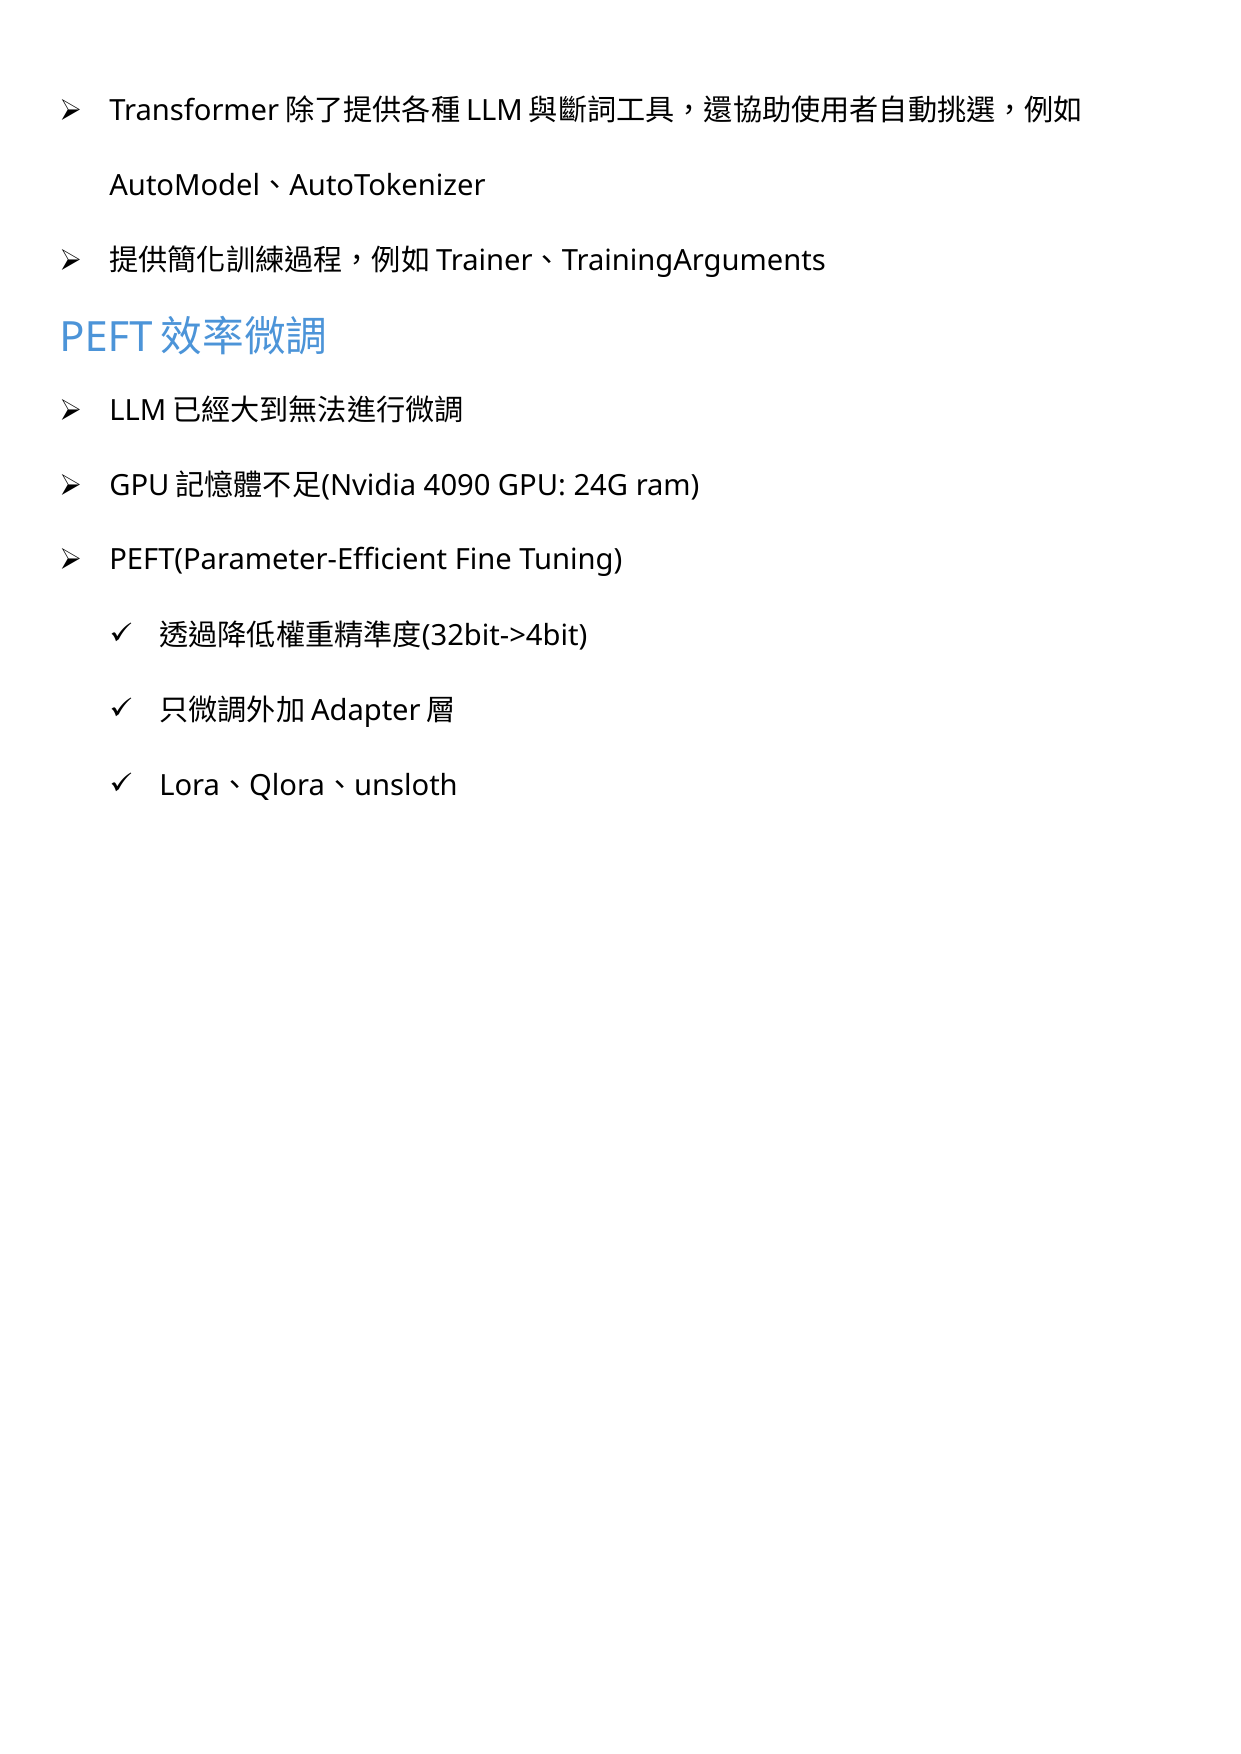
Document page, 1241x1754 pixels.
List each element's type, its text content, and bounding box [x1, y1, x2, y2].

list PEFT(Parameter-Efficient Fine Tuning) [59, 521, 1181, 596]
list GPU記憶體不足(Nvidia 4090 GPU: 24G ram) [59, 446, 1181, 521]
list Lora、Qlora、unsloth [109, 746, 1181, 821]
text PEFT效率微調 [59, 296, 1181, 371]
list LLM已經大到無法進行微調 [59, 371, 1181, 446]
list 透過降低權重精準度(32bit->4bit) [109, 596, 1181, 671]
list Transformer除了提供各種LLM與斷詞工具，還協助使用者自動挑選，例如AutoModel、AutoTokenizer [59, 71, 1181, 221]
list 提供簡化訓練過程，例如Trainer、TrainingArguments [59, 221, 1181, 296]
list 只微調外加Adapter層 [109, 671, 1181, 746]
